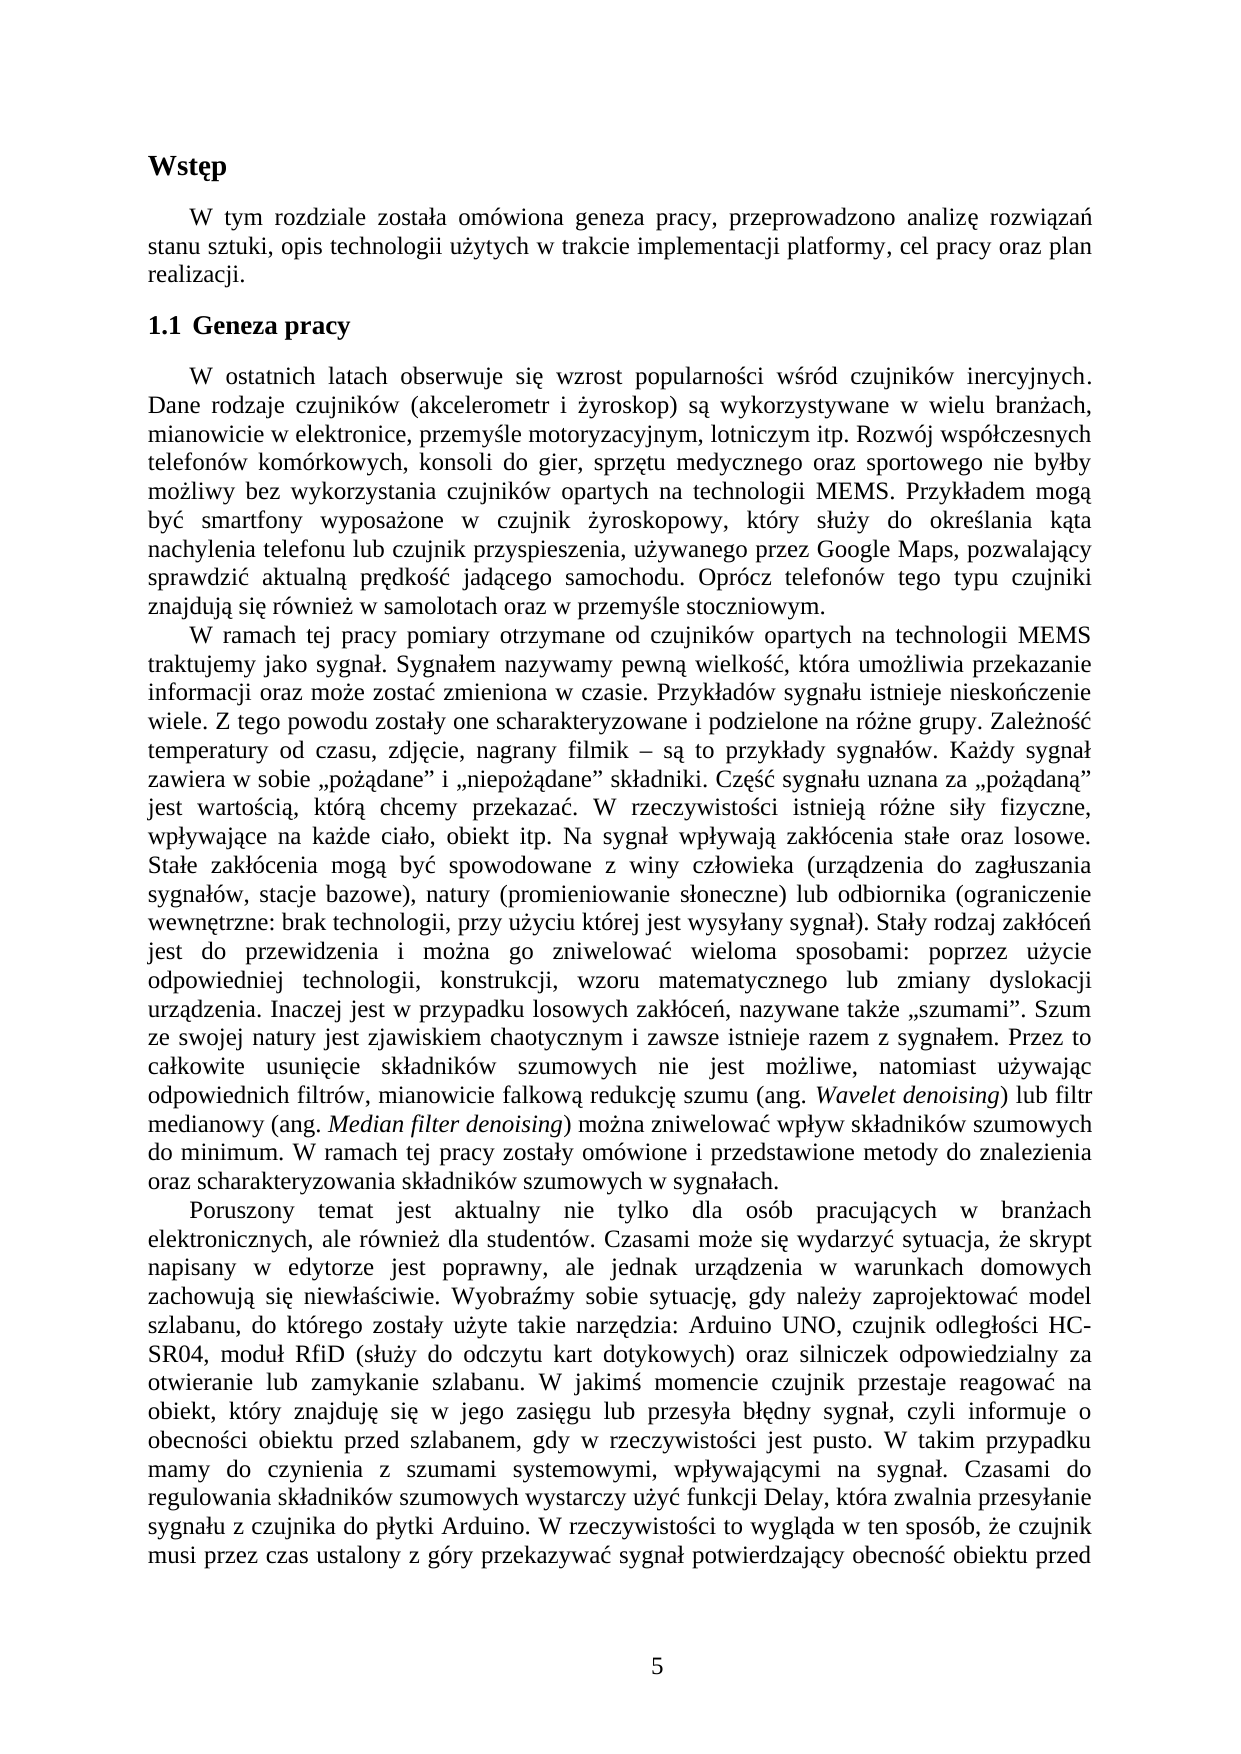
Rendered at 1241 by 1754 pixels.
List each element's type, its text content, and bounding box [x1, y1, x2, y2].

subtitle Geneza pracy [148, 309, 1092, 340]
text W ramach tej pracy pomiary otrzymane od czujników opartych na technologii MEMS traktujemy jako sygnał. Sygnałem nazywamy pewną wielkość, która umożliwia przekazanie informacji oraz może zostać zmieniona w czasie. Przykładów sygnału istnieje nieskończenie wiele. Z tego powodu zostały one scharakteryzowane i podzielone na różne grupy. Zależność temperatury od czasu, zdjęcie, nagrany filmik – są to przykłady sygnałów. Każdy sygnał zawiera w sobie „pożądane” i „niepożądane” składniki. Część sygnału uznana za „pożądaną” jest wartością, którą chcemy przekazać. W rzeczywistości istnieją różne siły fizyczne, wpływające na każde ciało, obiekt itp. Na sygnał wpływają zakłócenia stałe oraz losowe. Stałe zakłócenia mogą być spowodowane z winy człowieka (urządzenia do zagłuszania sygnałów, stacje bazowe), natury (promieniowanie słoneczne) lub odbiornika (ograniczenie wewnętrzne: brak technologii, przy użyciu której jest wysyłany sygnał). Stały rodzaj zakłóceń jest do przewidzenia i można go zniwelować wieloma sposobami: poprzez użycie odpowiedniej technologii, konstrukcji, wzoru matematycznego lub zmiany dyslokacji urządzenia. Inaczej jest w przypadku losowych zakłóceń, nazywane także „szumami”. Szum ze swojej natury jest zjawiskiem chaotycznym i zawsze istnieje razem z sygnałem. Przez to całkowite usunięcie składników szumowych nie jest możliwe, natomiast używając odpowiednich filtrów, mianowicie falkową redukcję szumu (ang. Wavelet denoising) lub filtr medianowy (ang. Median filter denoising) można zniwelować wpływ składników szumowych do minimum. W ramach tej pracy zostały omówione i przedstawione metody do znalezienia oraz scharakteryzowania składników szumowych w sygnałach. [148, 620, 1092, 1195]
text W tym rozdziale została omówiona geneza pracy, przeprowadzono analizę rozwiązań stanu sztuki, opis technologii użytych w trakcie implementacji platformy, cel pracy oraz plan realizacji. [148, 202, 1092, 288]
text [148, 1195, 1092, 1569]
subtitle Wstęp [148, 148, 1092, 181]
text W ostatnich latach obserwuje się wzrost popularności wśród czujników inercyjnych. Dane rodzaje czujników (akcelerometr i żyroskop) są wykorzystywane w wielu branżach, mianowicie w elektronice, przemyśle motoryzacyjnym, lotniczym itp. Rozwój współczesnych telefonów komórkowych, konsoli do gier, sprzętu medycznego oraz sportowego nie byłby możliwy bez wykorzystania czujników opartych na technologii MEMS. Przykładem mogą być smartfony wyposażone w czujnik żyroskopowy, który służy do określania kąta nachylenia telefonu lub czujnik przyspieszenia, używanego przez Google Maps, pozwalający sprawdzić aktualną prędkość jadącego samochodu. Oprócz telefonów tego typu czujniki znajdują się również w samolotach oraz w przemyśle stoczniowym. [148, 361, 1092, 620]
